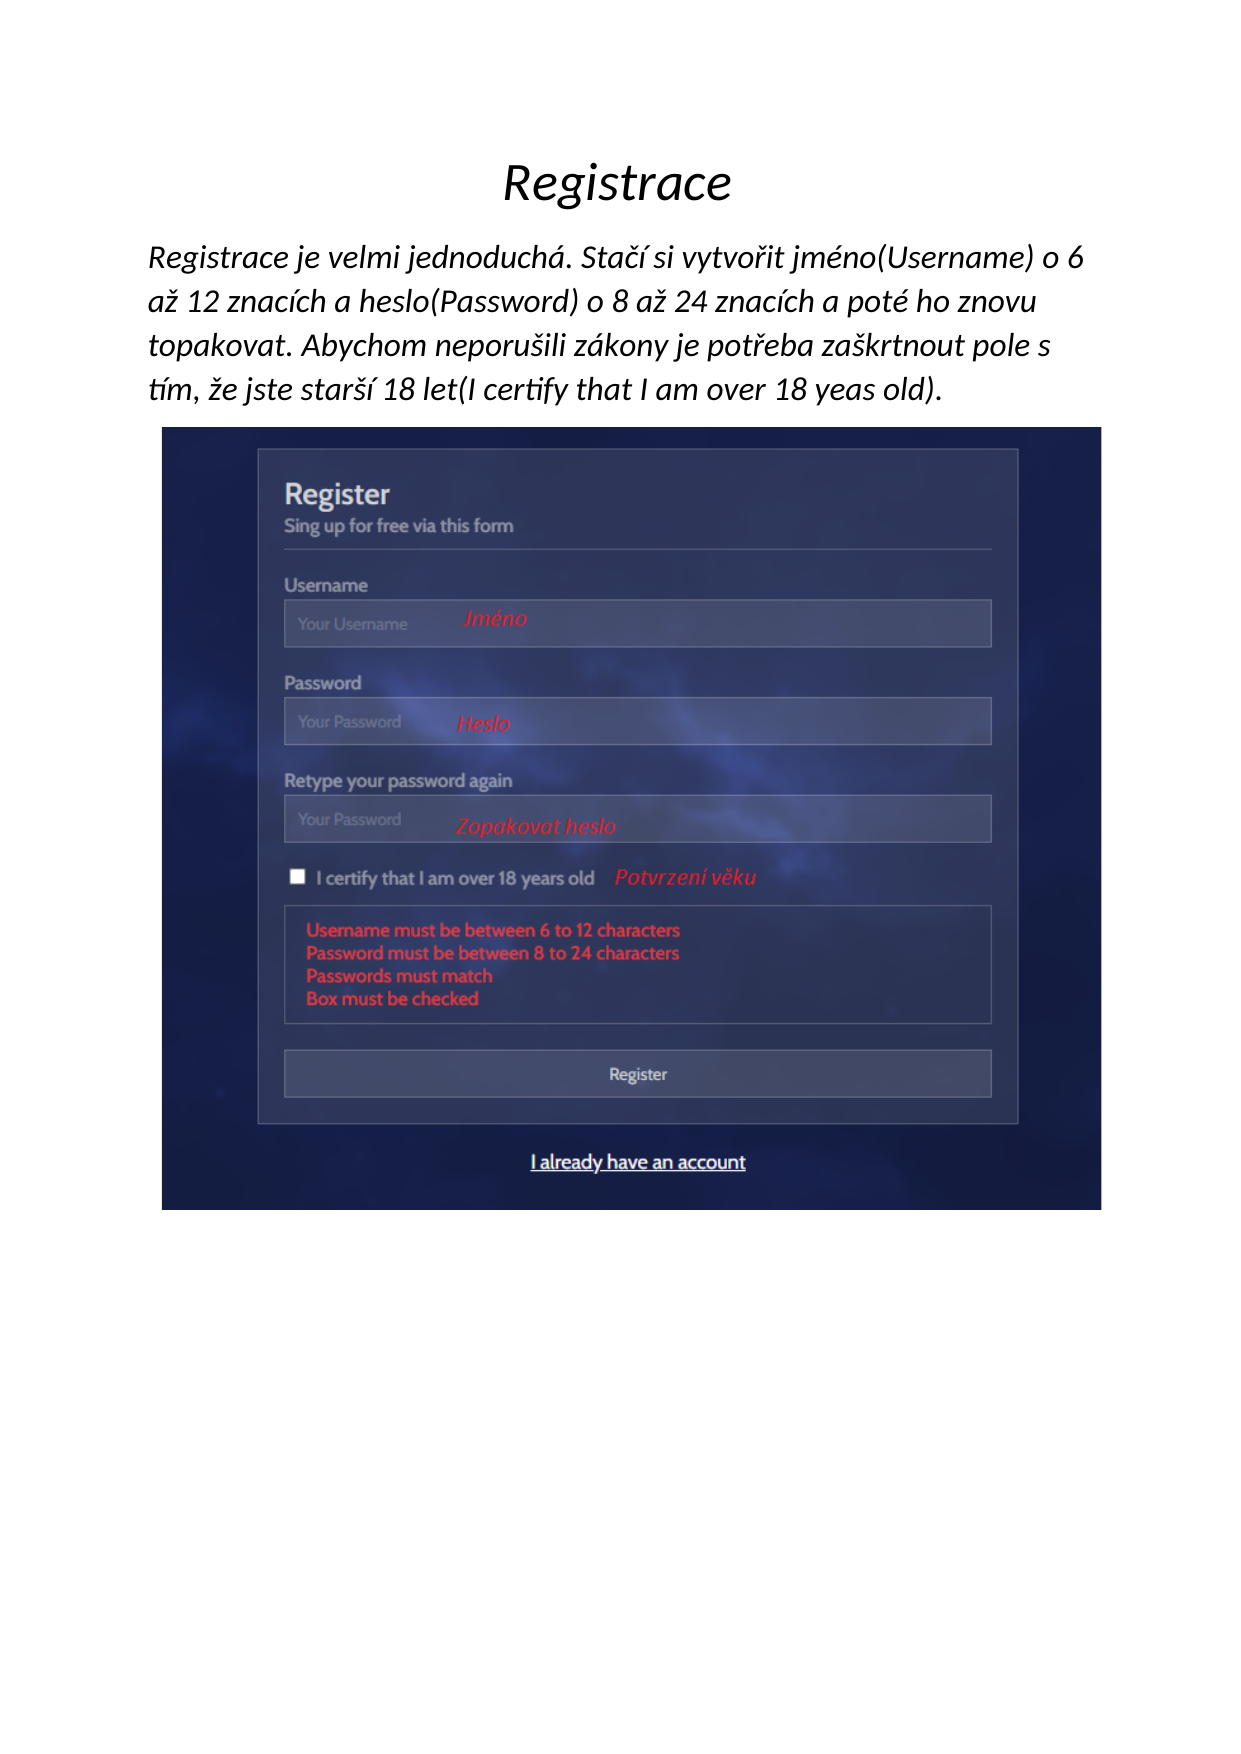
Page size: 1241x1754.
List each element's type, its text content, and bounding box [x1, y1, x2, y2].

text Registrace je velmi jednoduchá. Stačí si vytvořit jméno(Username) o 6 až 12 znacích a heslo(Password) o 8 až 24 znacích a poté ho znovu topakovat. Abychom neporušili zákony je potřeba zaškrtnout pole s tím, že jste starší 18 let(I certify that I am over 18 yeas old). [148, 236, 1093, 408]
picture [160, 427, 1102, 1209]
text Registrace [148, 148, 1093, 214]
